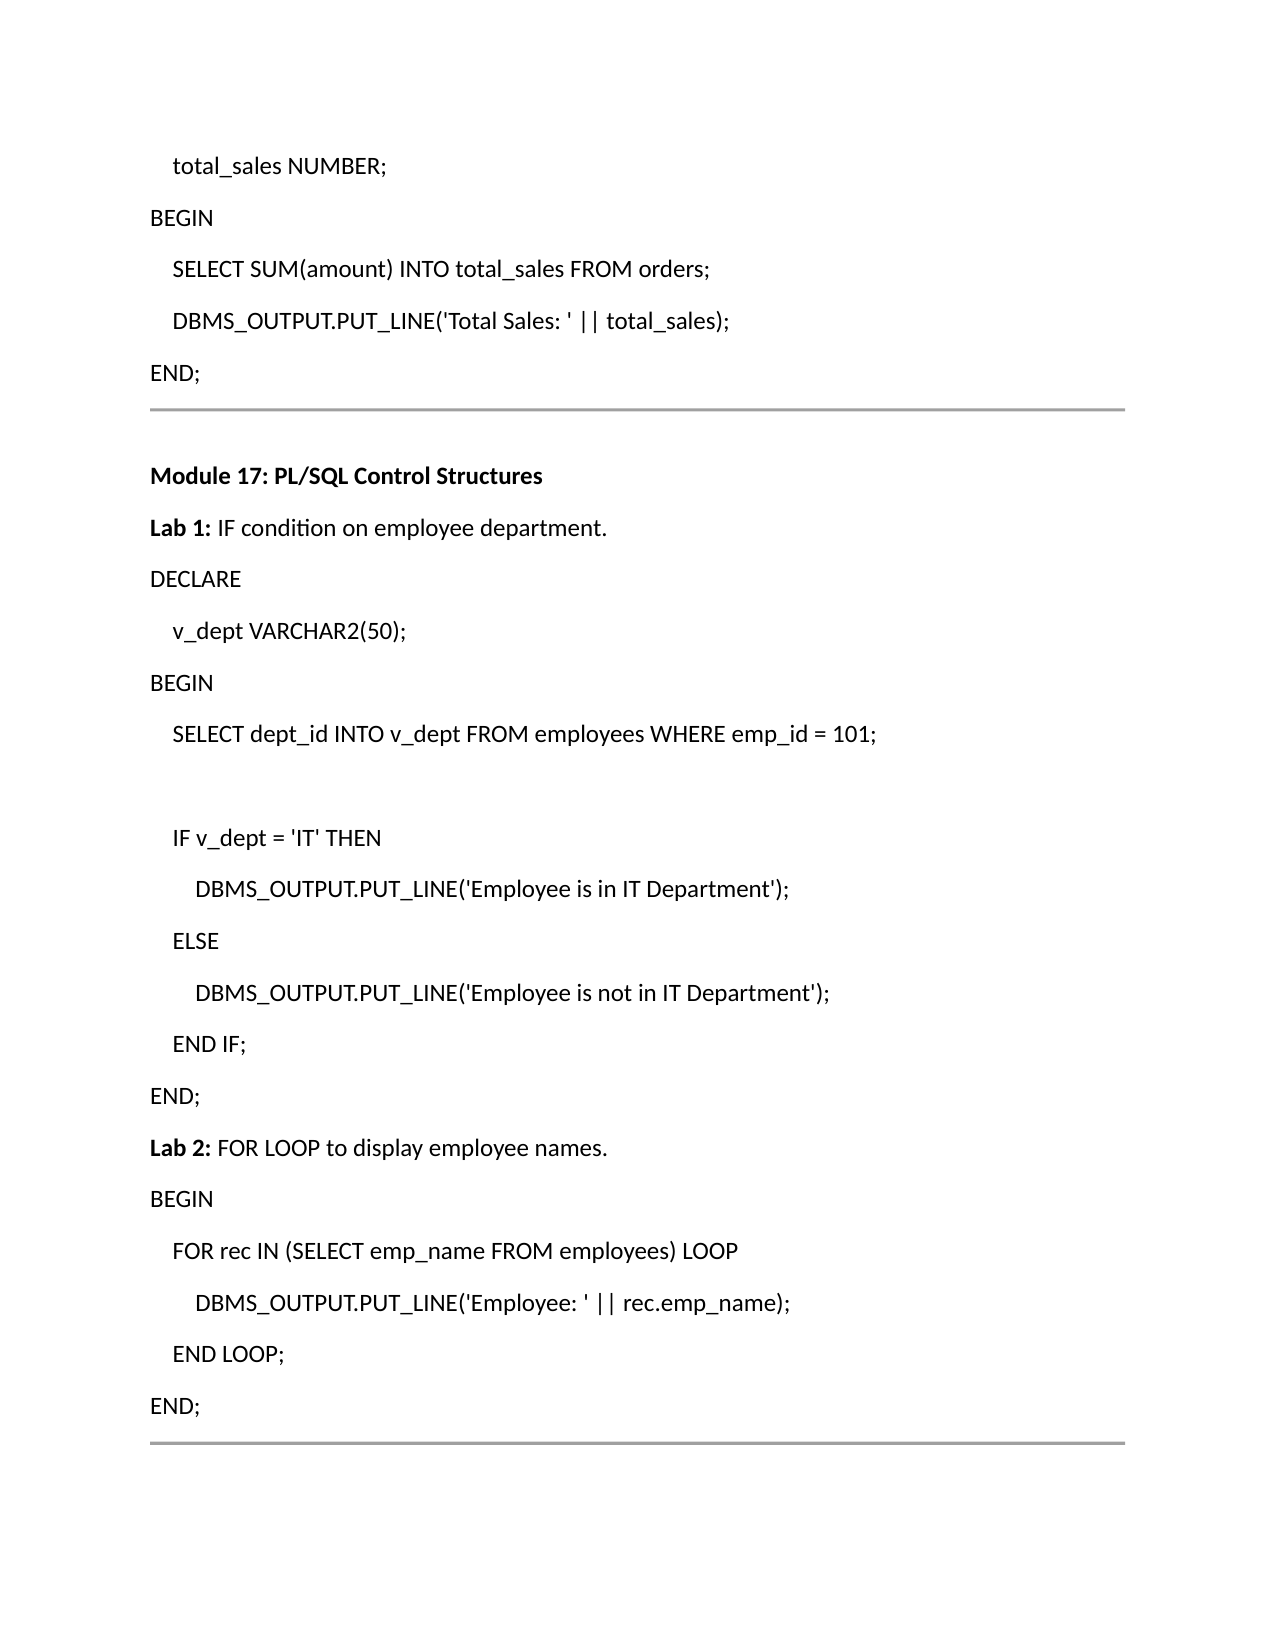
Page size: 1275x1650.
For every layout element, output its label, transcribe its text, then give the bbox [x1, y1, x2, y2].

text END IF; [150, 1028, 1125, 1059]
text DBMS_OUTPUT.PUT_LINE('Employee is in IT Department'); [150, 873, 1125, 904]
text SELECT dept_id INTO v_dept FROM employees WHERE emp_id = 101; [150, 718, 1125, 749]
text IF v_dept = 'IT' THEN [150, 822, 1125, 852]
text Lab 1: IF condition on employee department. [150, 512, 1125, 542]
text ELSE [150, 925, 1125, 956]
text END; [150, 1080, 1125, 1111]
text BEGIN [150, 202, 1125, 232]
text BEGIN [150, 667, 1125, 697]
text BEGIN [150, 1183, 1125, 1214]
text SELECT SUM(amount) INTO total_sales FROM orders; [150, 253, 1125, 284]
text DECLARE [150, 563, 1125, 594]
text DBMS_OUTPUT.PUT_LINE('Employee: ' || rec.emp_name); [150, 1287, 1125, 1317]
text DBMS_OUTPUT.PUT_LINE('Employee is not in IT Department'); [150, 977, 1125, 1007]
text total_sales NUMBER; [150, 150, 1125, 181]
text DBMS_OUTPUT.PUT_LINE('Total Sales: ' || total_sales); [150, 305, 1125, 336]
text END; [150, 1390, 1125, 1421]
text END LOOP; [150, 1338, 1125, 1369]
text v_dept VARCHAR2(50); [150, 615, 1125, 646]
text FOR rec IN (SELECT emp_name FROM employees) LOOP [150, 1235, 1125, 1266]
text END; [150, 357, 1125, 387]
text Module 17: PL/SQL Control Structures [150, 460, 1125, 491]
text Lab 2: FOR LOOP to display employee names. [150, 1132, 1125, 1162]
